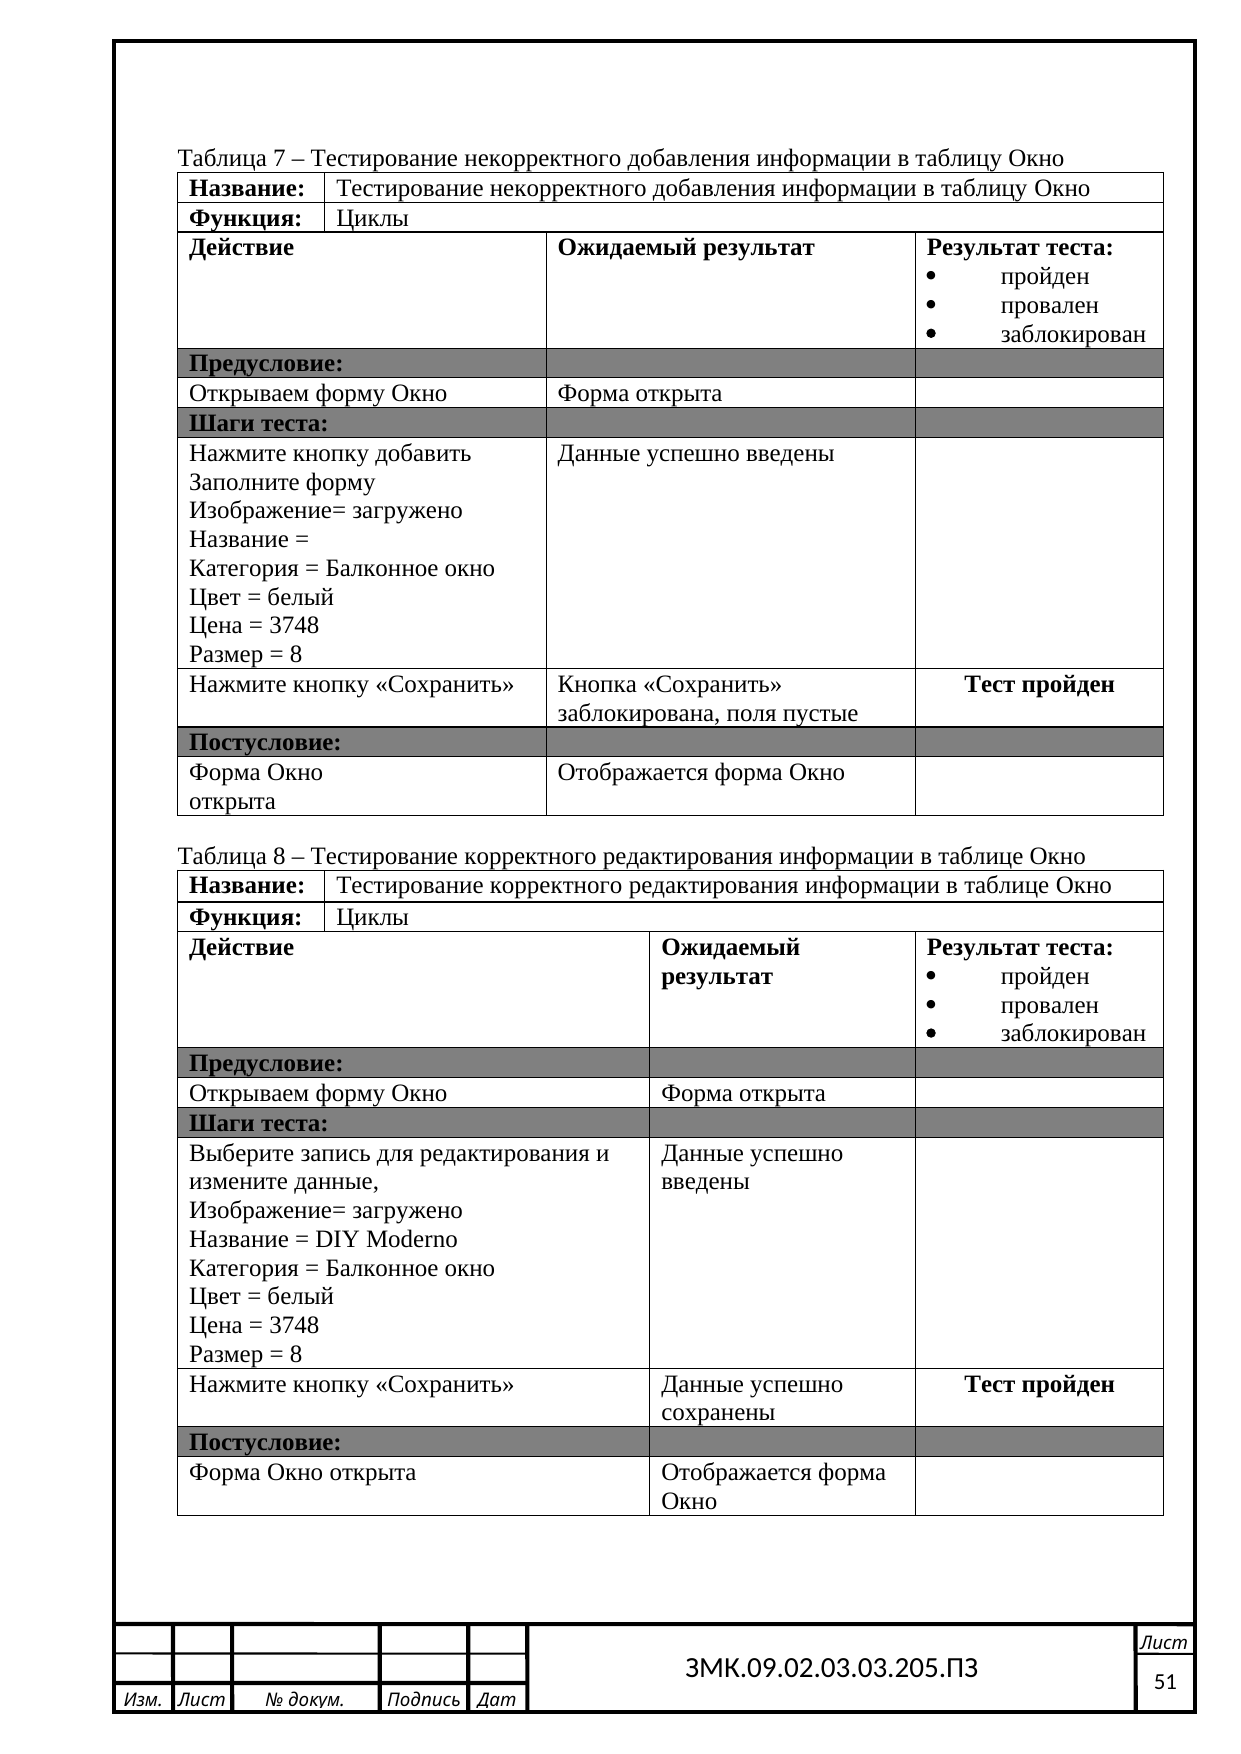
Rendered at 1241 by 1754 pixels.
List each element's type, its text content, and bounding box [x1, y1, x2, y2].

table_cell Отображается форма Окно [650, 1457, 915, 1514]
table_cell Постусловие: [178, 1427, 649, 1456]
table_cell Форма Окно открыта [178, 1457, 649, 1514]
table_header Тестирование некорректного добавления информации в таблицу Окно [325, 173, 1163, 202]
text Таблица 8 – Тестирование корректного редактирования информации в таблице Окно [177, 841, 1152, 869]
table_cell [547, 408, 915, 437]
table_cell Ожидаемый результат [650, 932, 915, 1047]
table_cell Выберите запись для редактирования и измените данные, Изображение= загружено Название = DIY Moderno Категория = Балконное окно Цвет = белый Цена = 3748 Размер = 8 [178, 1138, 649, 1368]
table_cell Форма открыта [547, 378, 915, 407]
table_cell [916, 349, 1163, 377]
table_cell Открываем форму Окно [178, 1078, 649, 1107]
table_cell Шаги теста: [178, 408, 546, 437]
table_cell [916, 1048, 1163, 1077]
table_cell [916, 1457, 1163, 1514]
table_cell Нажмите кнопку добавить Заполните форму Изображение= загружено Название = Категория = Балконное окно Цвет = белый Цена = 3748 Размер = 8 [178, 438, 546, 668]
table_cell Ожидаемый результат [547, 233, 915, 347]
table_cell [916, 757, 1163, 815]
table_cell [916, 728, 1163, 756]
table_cell Открываем форму Окно [178, 378, 546, 407]
table_cell [547, 349, 915, 377]
table_cell Отображается форма Окно [547, 757, 915, 815]
table_cell Форма Окно открыта [178, 757, 546, 815]
table_cell [916, 378, 1163, 407]
table_cell Предусловие: [178, 1048, 649, 1077]
table_cell Данные успешно введены [650, 1138, 915, 1368]
table_cell Тест пройден [916, 669, 1163, 726]
table_cell [916, 1138, 1163, 1368]
table_cell Шаги теста: [178, 1108, 649, 1137]
table_cell Нажмите кнопку «Сохранить» [178, 669, 546, 726]
table_cell [547, 728, 915, 756]
table_cell Функция: [178, 203, 324, 231]
table_cell [916, 1078, 1163, 1107]
table_cell Результат теста: пройден провален заблокирован [916, 233, 1163, 347]
table_cell [916, 438, 1163, 668]
table_cell Действие [178, 932, 649, 1047]
table_header Название: [178, 871, 324, 901]
table_cell [650, 1048, 915, 1077]
table_cell Результат теста: пройден провален заблокирован [916, 932, 1163, 1047]
table_cell [650, 1427, 915, 1456]
table_cell Кнопка «Сохранить» заблокирована, поля пустые [547, 669, 915, 726]
table_cell [916, 1427, 1163, 1456]
table_cell Форма открыта [650, 1078, 915, 1107]
table_cell Предусловие: [178, 349, 546, 377]
table_header Название: [178, 173, 324, 202]
table_cell Циклы [325, 203, 1163, 231]
table_cell Циклы [325, 903, 1163, 931]
table_cell Действие [178, 233, 546, 347]
table_cell Функция: [178, 903, 324, 931]
table_cell [916, 408, 1163, 437]
table_cell [916, 1108, 1163, 1137]
table_cell Данные успешно введены [547, 438, 915, 668]
text Таблица 7 – Тестирование некорректного добавления информации в таблицу Окно [177, 143, 1152, 172]
table_cell Тест пройден [916, 1369, 1163, 1426]
table_cell Нажмите кнопку «Сохранить» [178, 1369, 649, 1426]
table_cell Данные успешно сохранены [650, 1369, 915, 1426]
table_cell Постусловие: [178, 728, 546, 756]
table_header Тестирование корректного редактирования информации в таблице Окно [325, 871, 1163, 901]
table_cell [650, 1108, 915, 1137]
